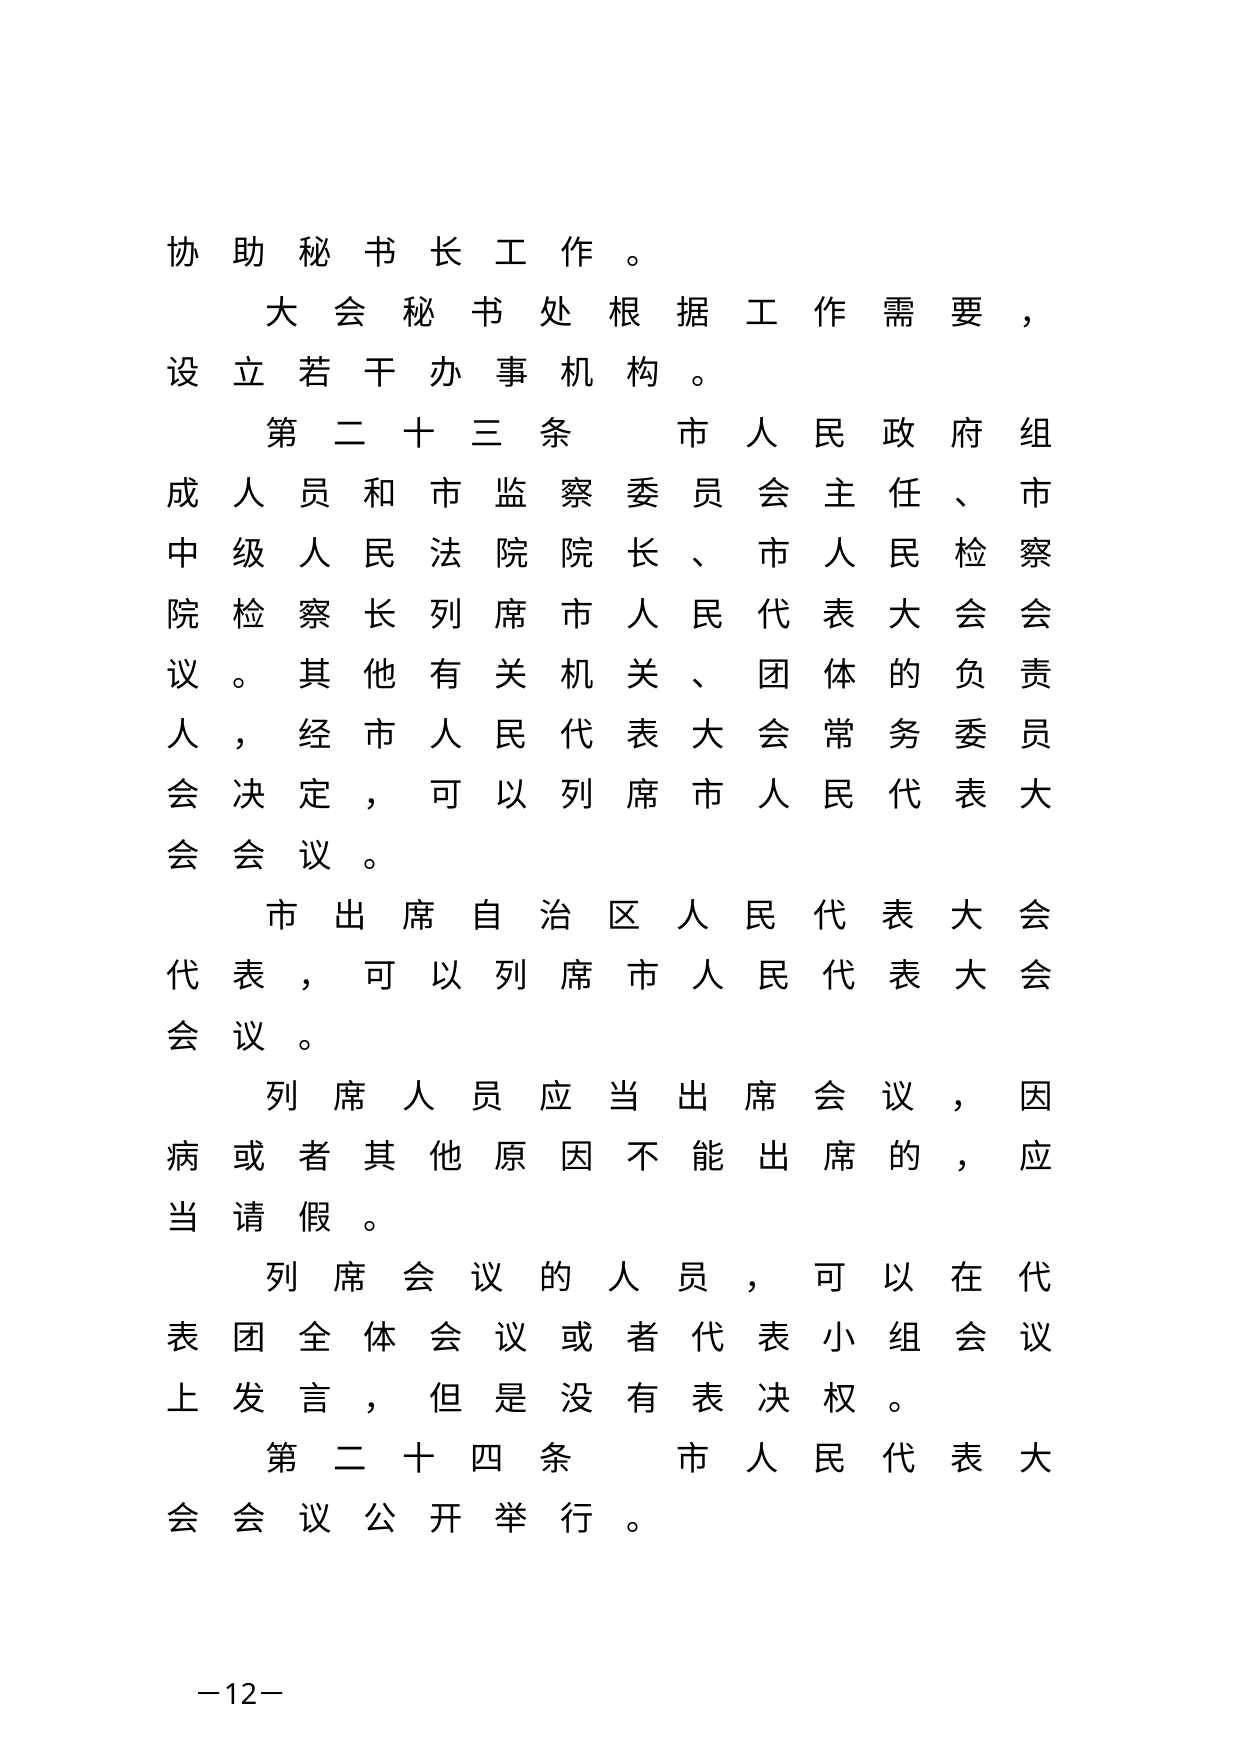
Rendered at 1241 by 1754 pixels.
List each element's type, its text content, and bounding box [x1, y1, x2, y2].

text 列席人员应当出席会议，因病或者其他原因不能出席的，应当请假。 [167, 1064, 1085, 1245]
text 第二十三条 市人民政府组成人员和市监察委员会主任、市中级人民法院院长、市人民检察院检察长列席市人民代表大会会议。其他有关机关、团体的负责人，经市人民代表大会常务委员会决定，可以列席市人民代表大会会议。 [167, 400, 1085, 883]
text 列席会议的人员，可以在代表团全体会议或者代表小组会议上发言，但是没有表决权。 [167, 1245, 1085, 1426]
text 大会秘书处根据工作需要，设立若干办事机构。 [167, 280, 1085, 400]
text 市出席自治区人民代表大会代表，可以列席市人民代表大会会议。 [167, 883, 1085, 1064]
text 第二十四条 市人民代表大会会议公开举行。 [167, 1426, 1085, 1546]
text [167, 219, 1085, 280]
